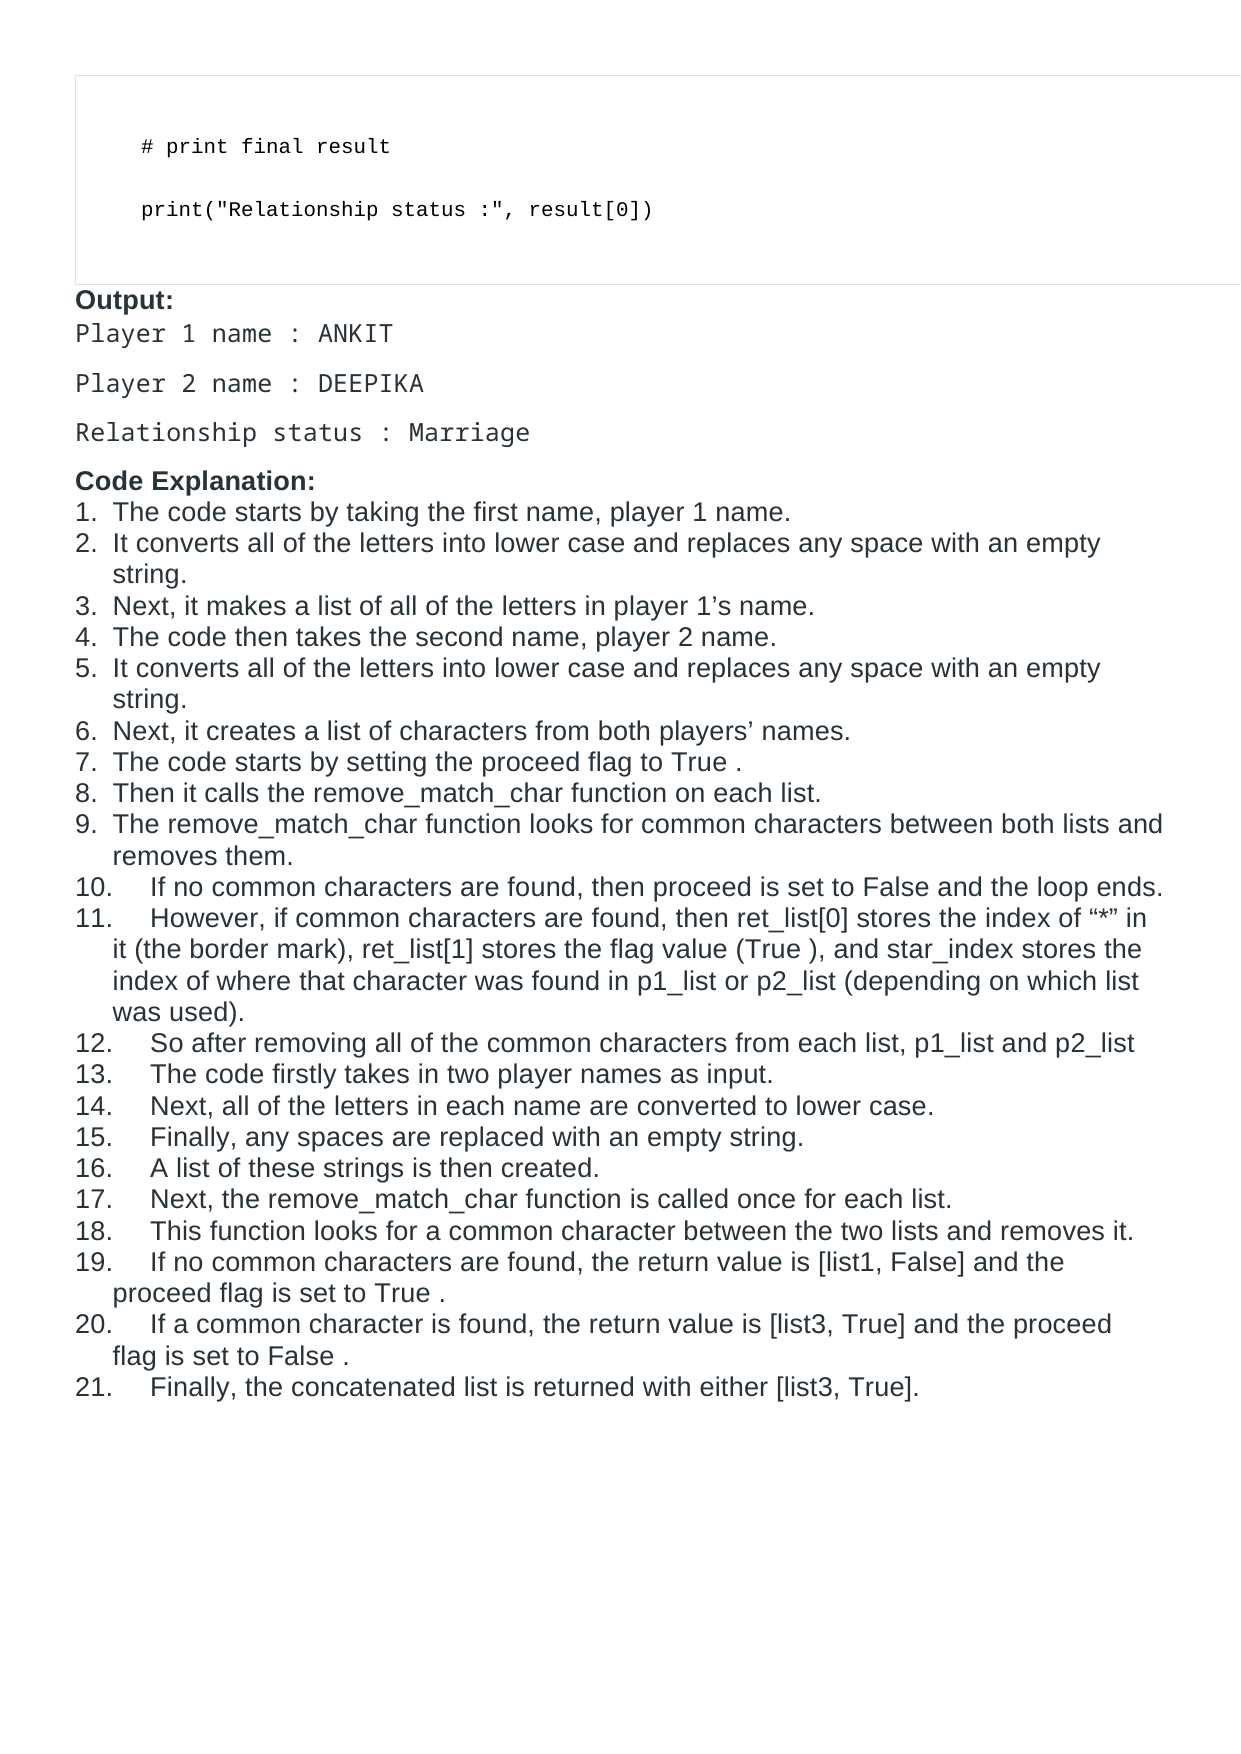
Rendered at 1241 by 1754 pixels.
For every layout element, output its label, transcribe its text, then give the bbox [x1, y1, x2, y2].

list This function looks for a common character between the two lists and removes it. [75, 1214, 1165, 1246]
list The remove_match_char function looks for common characters between both lists and removes them. [75, 808, 1165, 871]
text Player 1 name : ANKIT [75, 316, 1165, 349]
list A list of these strings is then created. [75, 1152, 1165, 1183]
list If no common characters are found, the return value is [list1, False] and the proceed flag is set to True . [75, 1246, 1165, 1308]
list So after removing all of the common characters from each list, p1_list and p2_list [75, 1027, 1165, 1058]
list Next, the remove_match_char function is called once for each list. [75, 1183, 1165, 1214]
list If no common characters are found, then proceed is set to False and the loop ends. [75, 871, 1165, 902]
text Player 2 name : DEEPIKA [75, 365, 1165, 399]
list However, if common characters are found, then ret_list[0] stores the index of “*” in it (the border mark), ret_list[1] stores the flag value (True ), and star_index stores the index of where that character was found in p1_list or p2_list (depending on which list was used). [75, 902, 1165, 1027]
text Output: [75, 285, 1165, 316]
text Relationship status : Marriage [75, 415, 1165, 449]
list Next, it makes a list of all of the letters in player 1’s name. [75, 589, 1165, 621]
list The code starts by setting the proceed flag to True . [75, 746, 1165, 777]
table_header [76, 76, 1240, 284]
list Finally, any spaces are replaced with an empty string. [75, 1121, 1165, 1152]
list If a common character is found, the return value is [list3, True] and the proceed flag is set to False . [75, 1308, 1165, 1371]
text Code Explanation: [75, 464, 1165, 496]
list Next, all of the letters in each name are converted to lower case. [75, 1089, 1165, 1121]
list It converts all of the letters into lower case and replaces any space with an empty string. [75, 652, 1165, 714]
list The code firstly takes in two player names as input. [75, 1058, 1165, 1089]
list Finally, the concatenated list is returned with either [list3, True]. [75, 1371, 1165, 1402]
list Then it calls the remove_match_char function on each list. [75, 777, 1165, 808]
list The code then takes the second name, player 2 name. [75, 621, 1165, 652]
list It converts all of the letters into lower case and replaces any space with an empty string. [75, 527, 1165, 589]
list Next, it creates a list of characters from both players’ names. [75, 714, 1165, 746]
list The code starts by taking the first name, player 1 name. [75, 496, 1165, 527]
